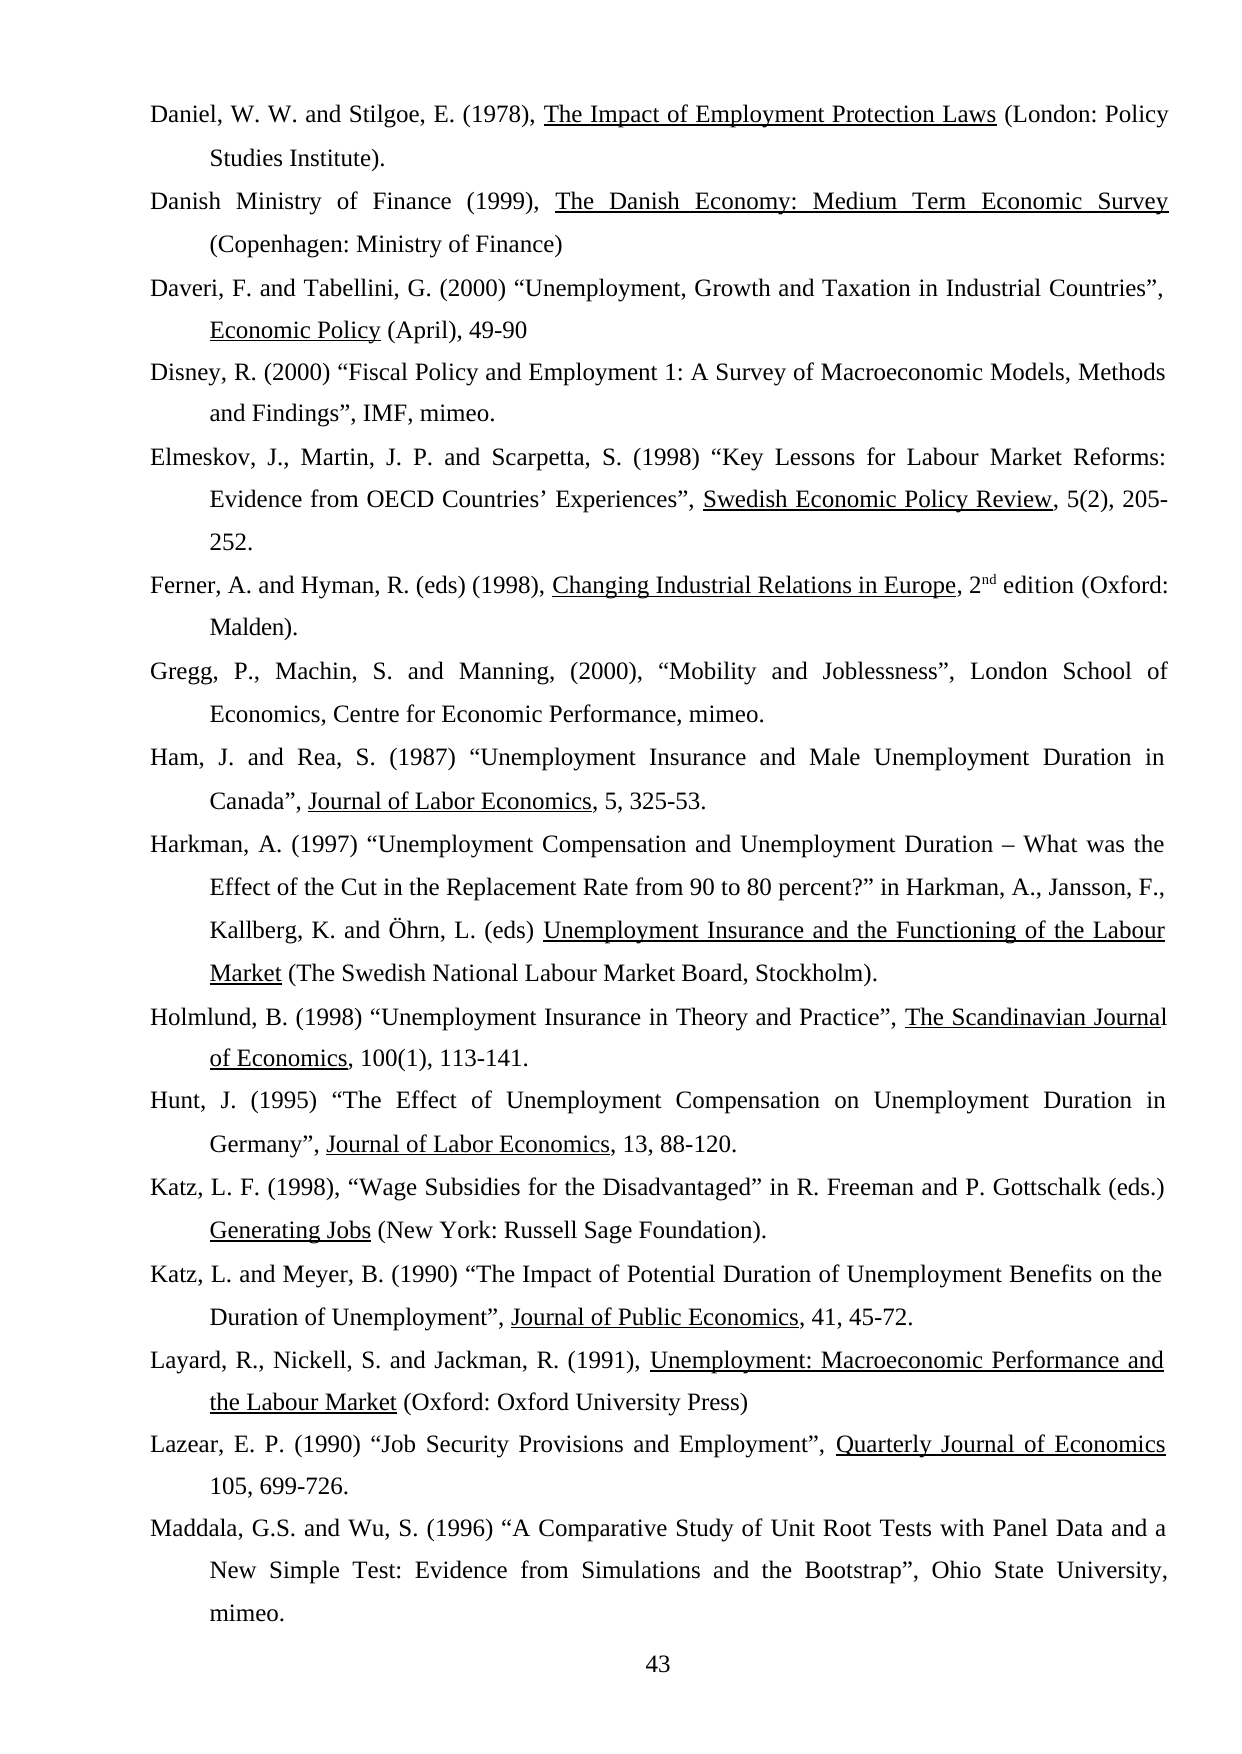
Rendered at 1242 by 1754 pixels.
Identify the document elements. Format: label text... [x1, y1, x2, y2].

text Layard, R., Nickell, S. and Jackman, R. (1991), Unemployment: Macroeconomic Performance and the Labour Market (Oxford: Oxford University Press) [150, 1345, 1164, 1416]
text Ferner, A. and Hyman, R. (eds) (1998), Changing Industrial Relations in Europe, 2nd edition (Oxford: Malden). [150, 571, 1169, 641]
text Katz, L. F. (1998), “Wage Subsidies for the Disadvantaged” in R. Freeman and P. Gottschalk (eds.) Generating Jobs (New York: Russell Sage Foundation). [150, 1172, 1166, 1244]
text Holmlund, B. (1998) “Unemployment Insurance in Theory and Practice”, The Scandinavian Journal of Economics, 100(1), 113-141. [150, 1002, 1167, 1072]
text Gregg, P., Machin, S. and Manning, (2000), “Mobility and Joblessness”, London School of Economics, Centre for Economic Performance, mimeo. [150, 656, 1169, 728]
text Elmeskov, J., Martin, J. P. and Scarpetta, S. (1998) “Key Lessons for Labour Market Reforms: Evidence from OECD Countries’ Experiences”, Swedish Economic Policy Review, 5(2), 205- 252. [150, 442, 1168, 556]
text Disney, R. (2000) “Fiscal Policy and Employment 1: A Survey of Macroeconomic Models, Methods and Findings”, IMF, mimeo. [150, 357, 1167, 427]
text Harkman, A. (1997) “Unemployment Compensation and Unemployment Duration – What was the Effect of the Cut in the Replacement Rate from 90 to 80 percent?” in Harkman, A., Jansson, F., Kallberg, K. and Öhrn, L. (eds) Unemployment Insurance and the Functioning of the Labour Market (The Swedish National Labour Market Board, Stockholm). [150, 829, 1166, 987]
text Katz, L. and Meyer, B. (1990) “The Impact of Potential Duration of Unemployment Benefits on the Duration of Unemployment”, Journal of Public Economics, 41, 45-72. [150, 1259, 1164, 1331]
text Danish Ministry of Finance (1999), The Danish Economy: Medium Term Economic Survey (Copenhagen: Ministry of Finance) [150, 186, 1169, 258]
text Lazear, E. P. (1990) “Job Security Provisions and Employment”, Quarterly Journal of Economics 105, 699-726. [150, 1429, 1166, 1500]
text Maddala, G.S. and Wu, S. (1996) “A Comparative Study of Unit Root Tests with Panel Data and a New Simple Test: Evidence from Simulations and the Bootstrap”, Ohio State University, mimeo. [150, 1513, 1169, 1627]
text Ham, J. and Rea, S. (1987) “Unemployment Insurance and Male Unemployment Duration in Canada”, Journal of Labor Economics, 5, 325-53. [150, 742, 1166, 814]
text Hunt, J. (1995) “The Effect of Unemployment Compensation on Unemployment Duration in Germany”, Journal of Labor Economics, 13, 88-120. [150, 1085, 1167, 1157]
text Daveri, F. and Tabellini, G. (2000) “Unemployment, Growth and Taxation in Industrial Countries”, Economic Policy (April), 49-90 [150, 273, 1164, 343]
text Daniel, W. W. and Stilgoe, E. (1978), The Impact of Employment Protection Laws (London: Policy Studies Institute). [150, 99, 1169, 172]
